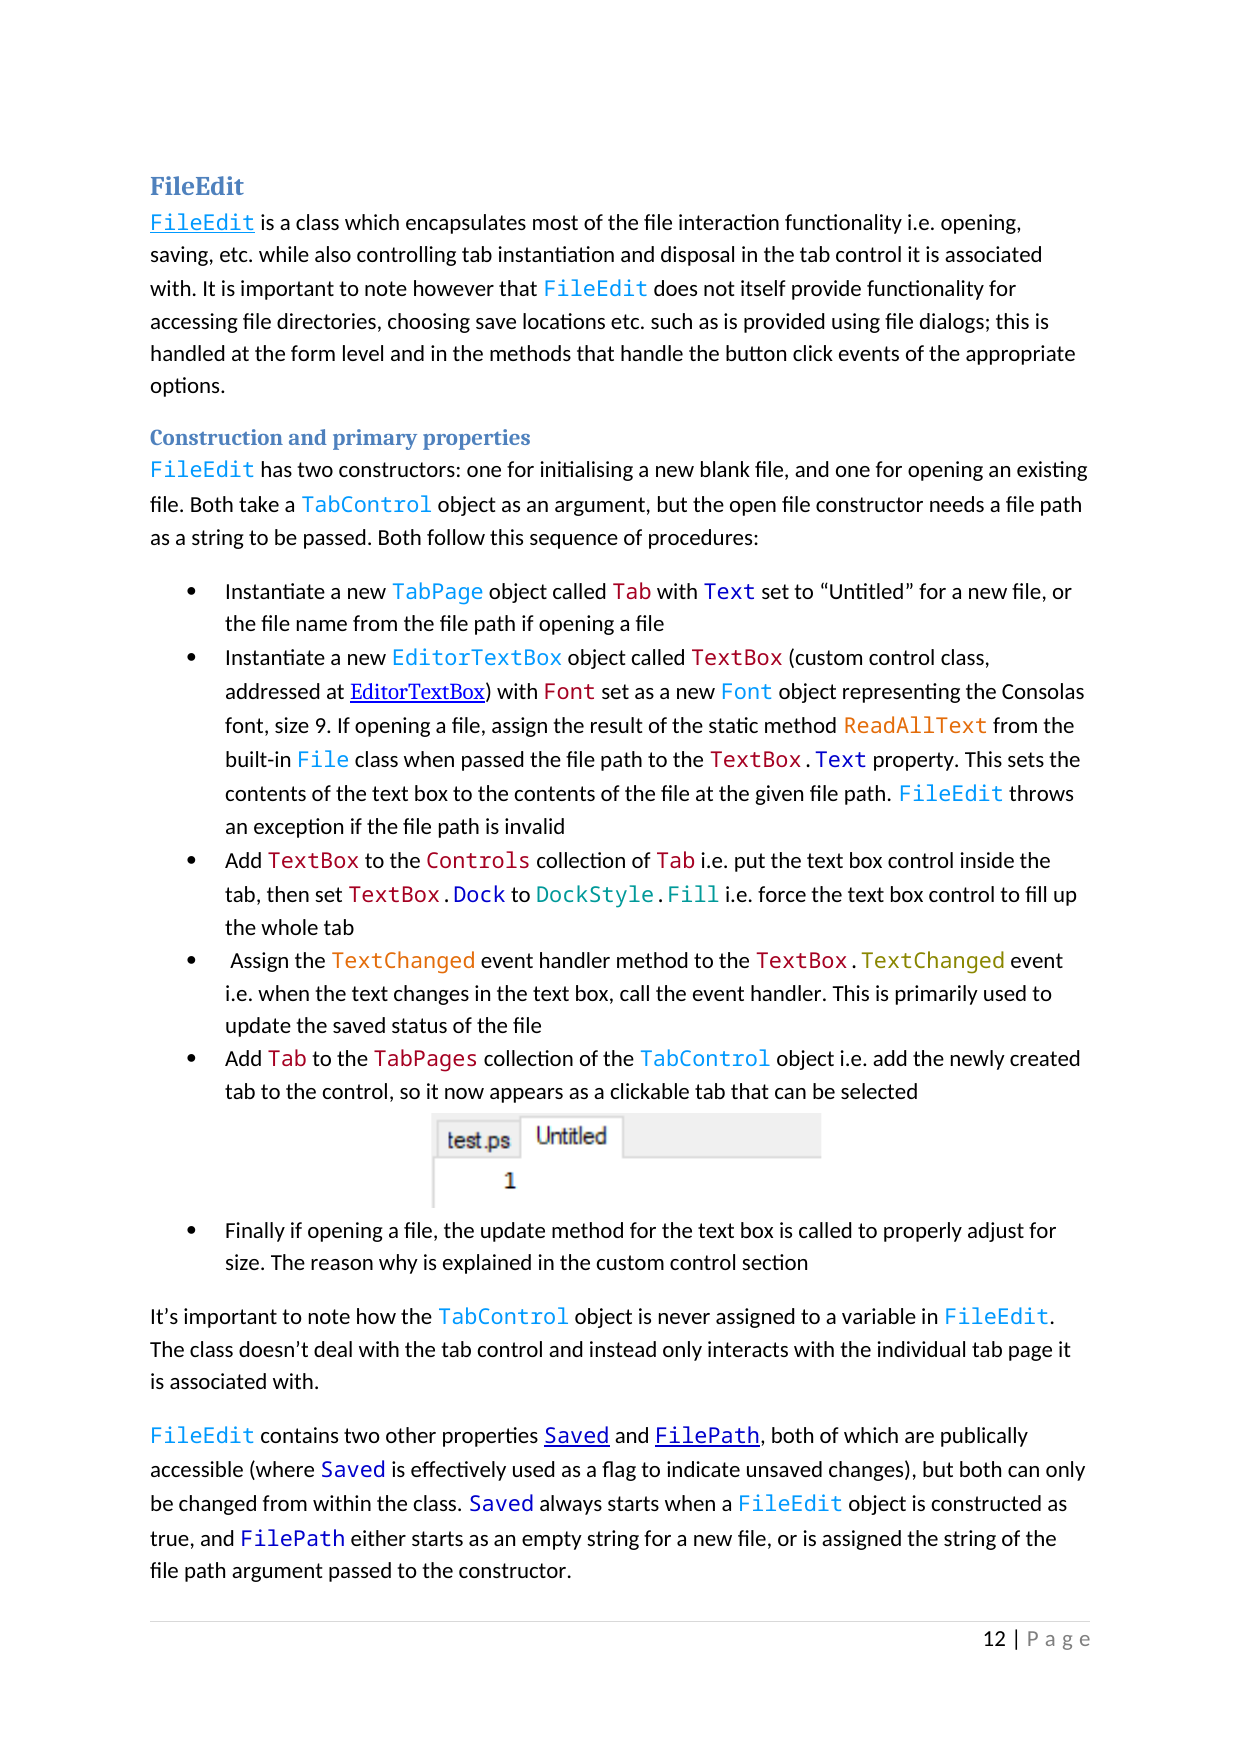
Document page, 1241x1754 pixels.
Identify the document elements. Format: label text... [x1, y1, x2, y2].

text It’s important to note how the TabControl object is never assigned to a variable in FileEdit. The class doesn’t deal with the tab control and instead only interacts with the individual tab page it is associated with. [150, 1301, 1090, 1395]
list Instantiate a new EditorTextBox object called TextBox (custom control class, addressed at EditorTextBox) with Font set as a new Font object representing the Consolas font, size 9. If opening a file, assign the result of the static method ReadAllText from the built-in File class when passed the file path to the TextBox.Text property. This sets the contents of the text box to the contents of the file at the given file path. FileEdit throws an exception if the file path is invalid [187, 642, 1090, 840]
picture [431, 1113, 822, 1208]
list Add Tab to the TabPages collection of the TabControl object i.e. add the newly created tab to the control, so it now appears as a clickable tab that can be selected [187, 1043, 1090, 1105]
list Add TextBox to the Controls collection of Tab i.e. put the text box control inside the tab, then set TextBox.Dock to DockStyle.Fill i.e. force the text box control to fill up the whole tab [187, 844, 1090, 941]
list Finally if opening a file, the update method for the text box is called to properly adjust for size. The reason why is explained in the custom control section [187, 1109, 1090, 1276]
list Assign the TextChanged event handler method to the TextBox.TextChanged event i.e. when the text changes in the text box, call the event handler. This is primarily used to update the saved status of the file [187, 945, 1090, 1039]
list Instantiate a new TabPage object called Tab with Text set to “Untitled” for a new file, or the file name from the file path if opening a file [187, 576, 1090, 638]
subtitle FileEdit [150, 171, 1090, 202]
text FileEdit contains two other properties Saved and FilePath, both of which are publically accessible (where Saved is effectively used as a flag to indicate unsaved changes), but both can only be changed from within the class. Saved always starts when a FileEdit object is constructed as true, and FilePath either starts as an empty string for a new file, or is assigned the string of the file path argument passed to the constructor. [150, 1420, 1090, 1584]
text FileEdit has two constructors: one for initialising a new blank file, and one for opening an existing file. Both take a TabControl object as an argument, but the open file constructor needs a file path as a string to be passed. Both follow this sequence of procedures: [150, 454, 1090, 551]
text FileEdit is a class which encapsulates most of the file interaction functionality i.e. opening, saving, etc. while also controlling tab instantiation and disposal in the tab control it is associated with. It is important to note however that FileEdit does not itself provide functionality for accessing file directories, choosing save locations etc. such as is provided using file dialogs; this is handled at the form level and in the methods that handle the button click events of the appropriate options. [150, 207, 1090, 399]
subtitle Construction and primary properties [150, 424, 1090, 451]
